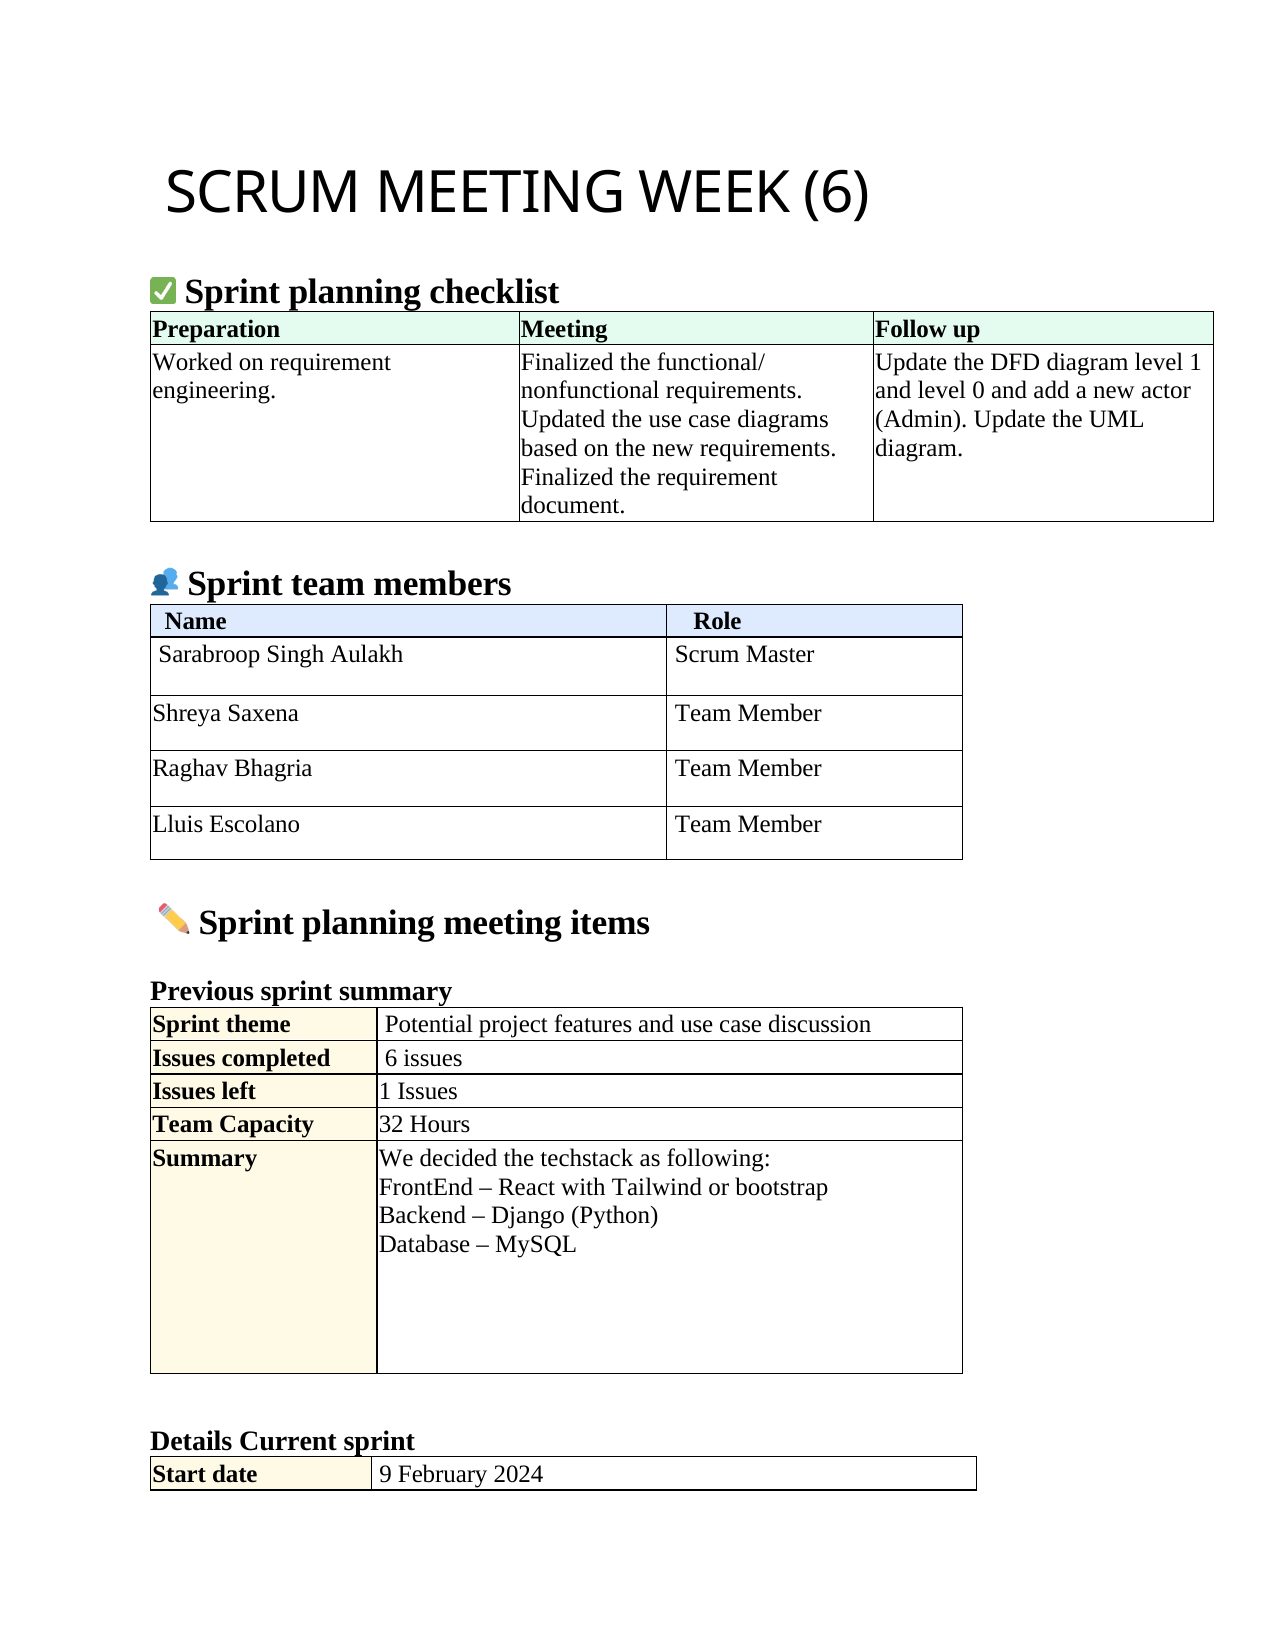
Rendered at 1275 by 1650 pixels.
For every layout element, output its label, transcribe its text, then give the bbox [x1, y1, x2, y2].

table_header ​​ 9 February 2024 [372, 1457, 976, 1489]
text Sprint planning checklist [150, 270, 1125, 311]
text Details Current sprint [150, 1424, 1125, 1456]
table_cell Lluis Escolano [151, 807, 666, 859]
table_header Sprint theme [151, 1008, 376, 1039]
table_header ​​ Potential project features and use case discussion [378, 1008, 962, 1039]
table_header Preparation [151, 312, 519, 344]
table_cell Shreya Saxena [151, 696, 666, 750]
table_cell Issues completed [151, 1041, 376, 1073]
text Previous sprint summary [150, 974, 1125, 1007]
table_cell ​​ 6 issues [378, 1041, 962, 1073]
picture [150, 567, 179, 596]
table_cell Raghav Bhagria [151, 751, 666, 806]
table_cell ​We decided the techstack as following: FrontEnd – React with Tailwind or bootstrap Backend – Django (Python) Database – MySQL [378, 1141, 962, 1373]
table_cell 32 Hours [378, 1108, 962, 1140]
table_header Name [151, 605, 666, 636]
table_cell ​​Finalized the functional/ nonfunctional requirements. Updated the use case diagrams based on the new requirements. Finalized the requirement document. [520, 345, 873, 521]
table_cell Summary [151, 1141, 376, 1373]
picture [158, 903, 190, 934]
table_cell Team Capacity [151, 1108, 376, 1140]
table_cell ​​ Sarabroop Singh Aulakh [151, 638, 666, 695]
table_cell 1 Issues [378, 1075, 962, 1106]
table_cell Team Member [667, 751, 962, 806]
table_cell Team Member [667, 696, 962, 750]
table_cell ​​Update the DFD diagram level 1 and level 0 and add a new actor (Admin). Update the UML diagram. [874, 345, 1213, 521]
table_header Role [667, 605, 962, 636]
text Sprint planning meeting items [150, 901, 1125, 942]
picture [150, 277, 176, 304]
table_cell ​​ Scrum Master [667, 638, 962, 695]
table_cell ​​Worked on requirement engineering. [151, 345, 519, 521]
table_header Start date [151, 1457, 371, 1489]
table_header Meeting [520, 312, 873, 344]
text Sprint team members [150, 563, 1125, 603]
table_header Follow up [874, 312, 1213, 344]
table_cell Issues left [151, 1075, 376, 1106]
title SCRUM MEETING WEEK (6) [150, 150, 1125, 229]
table_cell Team Member [667, 807, 962, 859]
